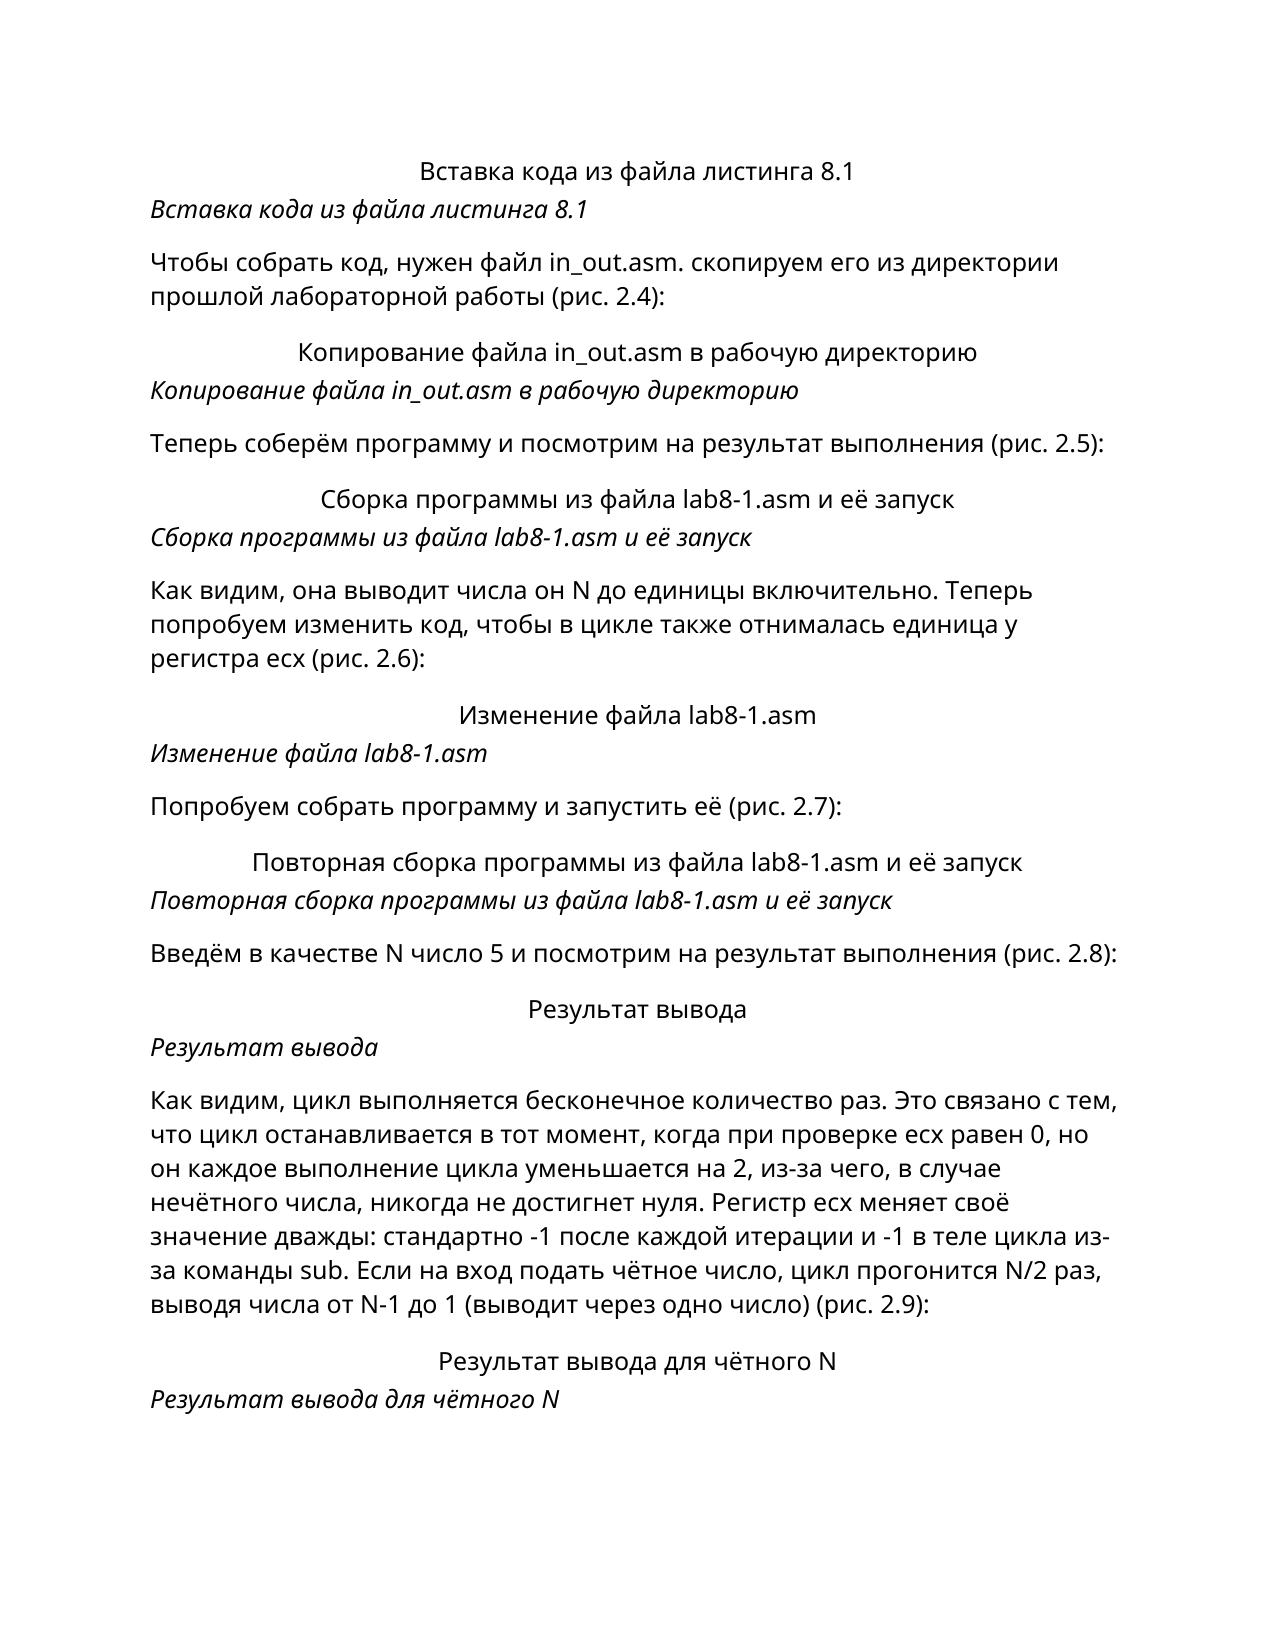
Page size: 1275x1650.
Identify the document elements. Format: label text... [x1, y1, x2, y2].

table_header Сборка программы из файла lab8-1.asm и её запуск [225, 479, 1050, 520]
table_header Результат вывода [225, 988, 1050, 1030]
table_header Копирование файла in_out.asm в рабочую директорию [225, 331, 1050, 373]
text Копирование файла in_out.asm в рабочую директорию [150, 373, 1125, 407]
text Введём в качестве N число 5 и посмотрим на результат выполнения (рис. 2.8): [150, 935, 1125, 969]
text Попробуем собрать программу и запустить её (рис. 2.7): [150, 788, 1125, 822]
text Вставка кода из файла листинга 8.1 [150, 192, 1125, 226]
text Чтобы собрать код, нужен файл in_out.asm. скопируем его из директории прошлой лабораторной работы (рис. 2.4): [150, 244, 1125, 312]
table_header Изменение файла lab8-1.asm [225, 694, 1050, 735]
text Как видим, цикл выполняется бесконечное количество раз. Это связано с тем, что цикл останавливается в тот момент, когда при проверке ecx равен 0, но он каждое выполнение цикла уменьшается на 2, из-за чего, в случае нечётного числа, никогда не достигнет нуля. Регистр ecx меняет своё значение дважды: стандартно -1 после каждой итерации и -1 в теле цикла из-за команды sub. Если на вход подать чётное число, цикл прогонится N/2 раз, выводя числа от N-1 до 1 (выводит через одно число) (рис. 2.9): [150, 1082, 1125, 1321]
text Результат вывода для чётного N [150, 1381, 1125, 1415]
table_header Результат вывода для чётного N [225, 1340, 1050, 1381]
text Как видим, она выводит числа он N до единицы включительно. Теперь попробуем изменить код, чтобы в цикле также отнималась единица у регистра ecx (рис. 2.6): [150, 573, 1125, 675]
text Теперь соберём программу и посмотрим на результат выполнения (рис. 2.5): [150, 426, 1125, 460]
table_header Вставка кода из файла листинга 8.1 [225, 150, 1050, 192]
text Изменение файла lab8-1.asm [150, 735, 1125, 769]
text Сборка программы из файла lab8-1.asm и её запуск [150, 520, 1125, 554]
text Результат вывода [150, 1030, 1125, 1064]
table_header Повторная сборка программы из файла lab8-1.asm и её запуск [225, 841, 1050, 882]
text Повторная сборка программы из файла lab8-1.asm и её запуск [150, 882, 1125, 917]
